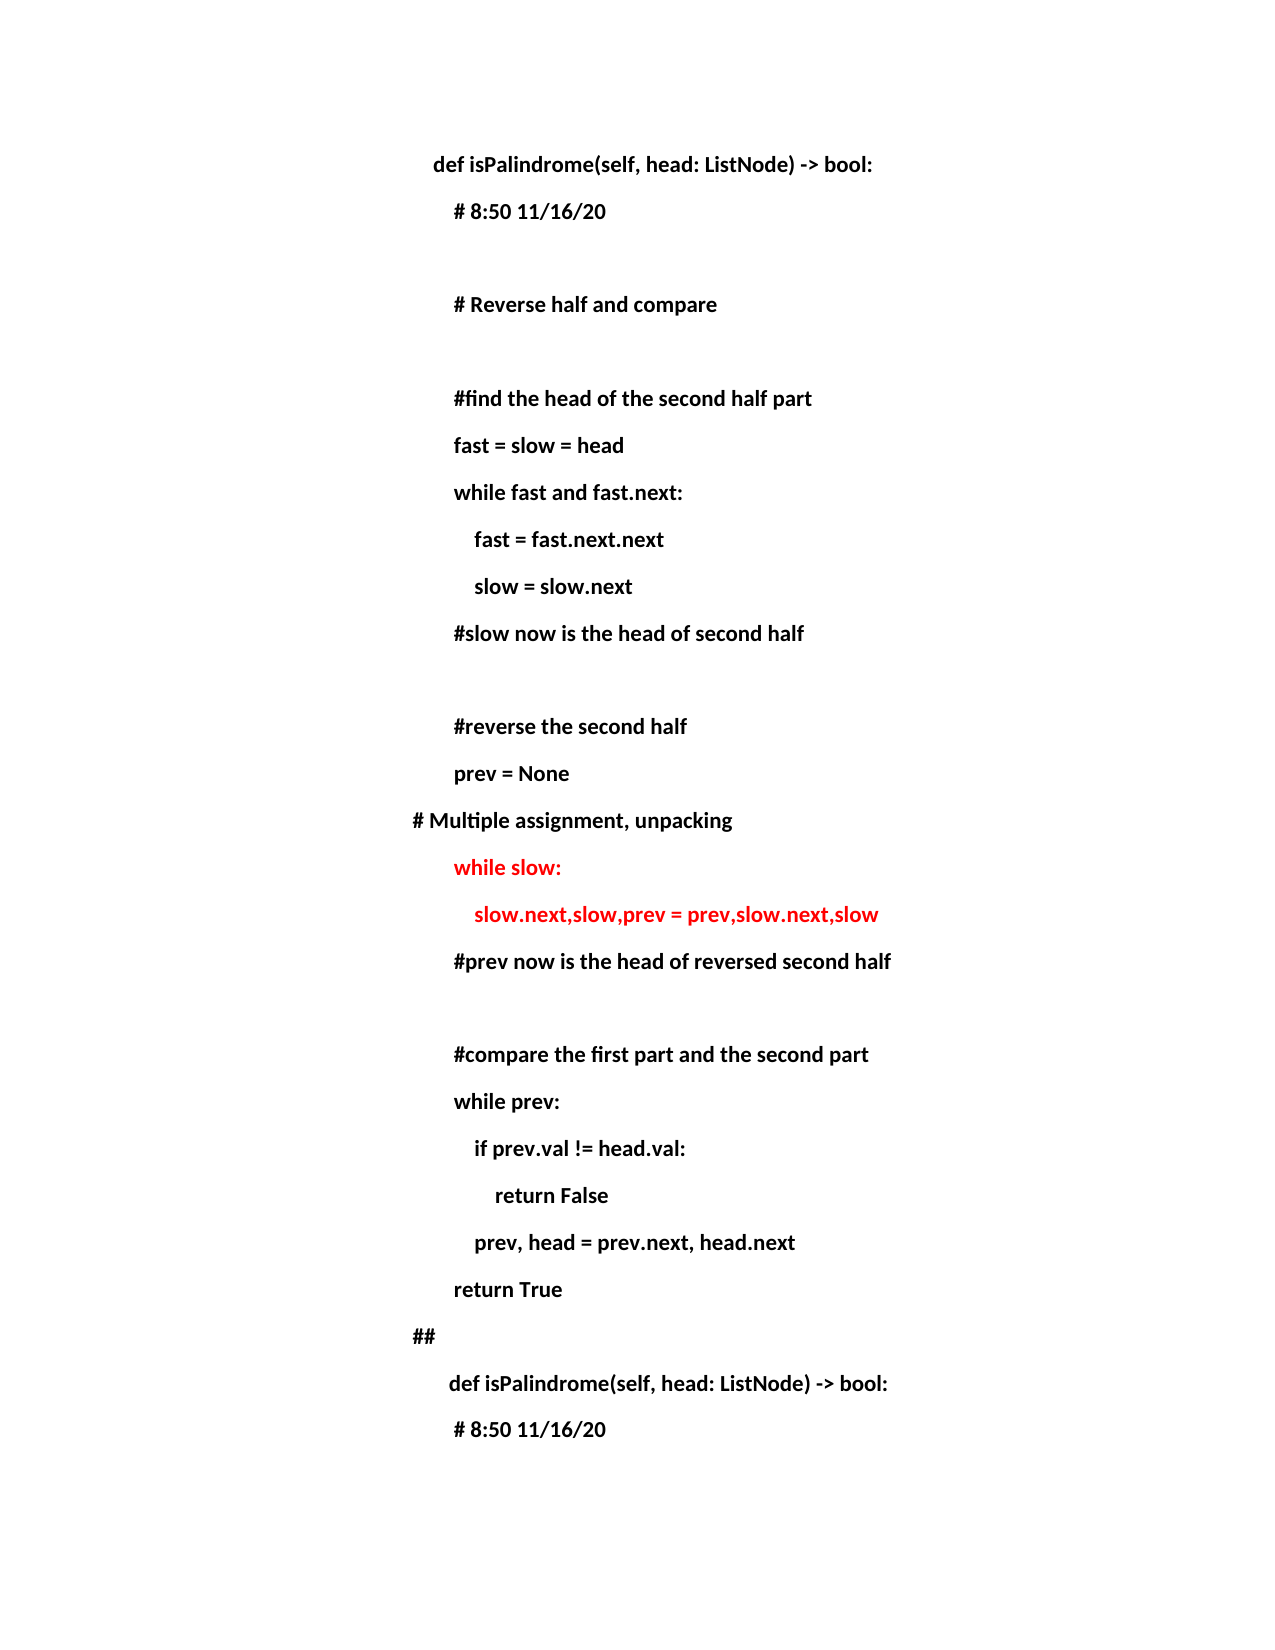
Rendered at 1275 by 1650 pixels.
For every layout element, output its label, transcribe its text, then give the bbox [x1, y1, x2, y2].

text #reverse the second half [412, 712, 1087, 741]
text return False [412, 1181, 1087, 1209]
text while slow: [412, 853, 1087, 881]
text fast = fast.next.next [412, 525, 1087, 553]
text fast = slow = head [412, 431, 1087, 459]
text #compare the first part and the second part [412, 1041, 1087, 1069]
text def isPalindrome(self, head: ListNode) -> bool: [412, 150, 1087, 178]
text slow.next,slow,prev = prev,slow.next,slow [412, 900, 1087, 928]
text while fast and fast.next: [412, 478, 1087, 506]
text # Reverse half and compare [412, 291, 1087, 319]
text #find the head of the second half part [412, 384, 1087, 412]
text def isPalindrome(self, head: ListNode) -> bool: [412, 1369, 1087, 1397]
text prev = None [412, 759, 1087, 787]
text ## [412, 1322, 1087, 1350]
text if prev.val != head.val: [412, 1134, 1087, 1162]
text return True [412, 1275, 1087, 1303]
text # Multiple assignment, unpacking [412, 806, 1087, 834]
text slow = slow.next [412, 572, 1087, 600]
text while prev: [412, 1087, 1087, 1116]
text #prev now is the head of reversed second half [412, 947, 1087, 975]
text # 8:50 11/16/20 [412, 197, 1087, 225]
text prev, head = prev.next, head.next [412, 1228, 1087, 1256]
text #slow now is the head of second half [412, 619, 1087, 647]
text # 8:50 11/16/20 [412, 1416, 1087, 1444]
